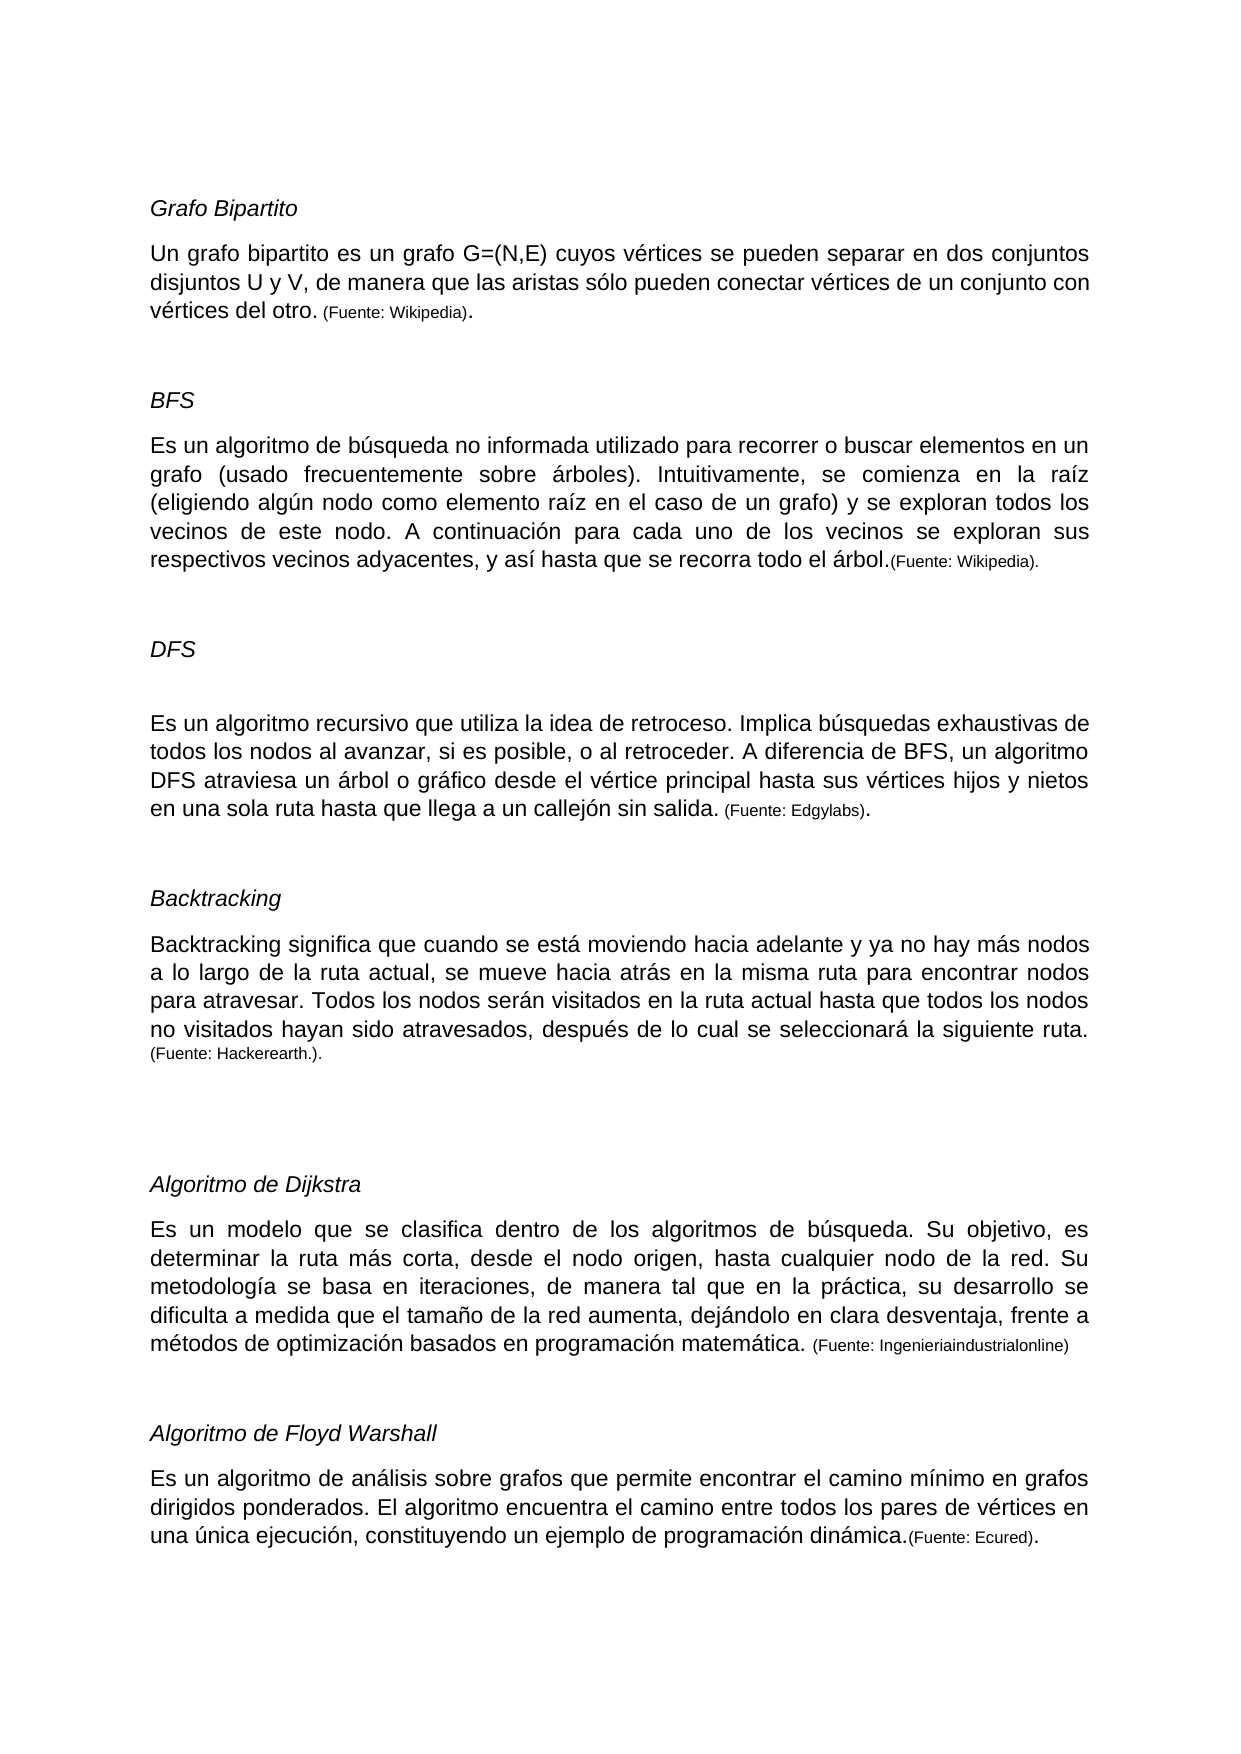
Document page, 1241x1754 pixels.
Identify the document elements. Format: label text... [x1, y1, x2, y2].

text BFS [150, 387, 1090, 414]
text Es un modelo que se clasifica dentro de los algoritmos de búsqueda. Su objetivo, es determinar la ruta más corta, desde el nodo origen, hasta cualquier nodo de la red. Su metodología se basa en iteraciones, de manera tal que en la práctica, su desarrollo se dificulta a medida que el tamaño de la red aumenta, dejándolo en clara desventaja, frente a métodos de optimización basados en programación matemática. (Fuente: Ingenieriaindustrialonline) [150, 1216, 1090, 1356]
text Backtracking significa que cuando se está moviendo hacia adelante y ya no hay más nodos a lo largo de la ruta actual, se mueve hacia atrás en la misma ruta para encontrar nodos para atravesar. Todos los nodos serán visitados en la ruta actual hasta que todos los nodos no visitados hayan sido atravesados, después de lo cual se seleccionará la siguiente ruta.(Fuente: Hackerearth.). [150, 931, 1090, 1063]
text Backtracking [150, 885, 1090, 912]
text Algoritmo de Dijkstra [150, 1171, 1090, 1197]
text DFS [150, 636, 1090, 663]
text Es un algoritmo recursivo que utiliza la idea de retroceso. Implica búsquedas exhaustivas de todos los nodos al avanzar, si es posible, o al retroceder. A diferencia de BFS, un algoritmo DFS atraviesa un árbol o gráfico desde el vértice principal hasta sus vértices hijos y nietos en una sola ruta hasta que llega a un callejón sin salida. (Fuente: Edgylabs). [150, 681, 1090, 822]
text Algoritmo de Floyd Warshall [150, 1420, 1090, 1447]
text Es un algoritmo de búsqueda no informada utilizado para recorrer o buscar elementos en un grafo (usado frecuentemente sobre árboles). Intuitivamente, se comienza en la raíz (eligiendo algún nodo como elemento raíz en el caso de un grafo) y se exploran todos los vecinos de este nodo. A continuación para cada uno de los vecinos se exploran sus respectivos vecinos adyacentes, y así hasta que se recorra todo el árbol.(Fuente: Wikipedia). [150, 432, 1090, 572]
text Grafo Bipartito [150, 195, 1090, 221]
text Es un algoritmo de análisis sobre grafos que permite encontrar el camino mínimo en grafos dirigidos ponderados. El algoritmo encuentra el camino entre todos los pares de vértices en una única ejecución, constituyendo un ejemplo de programación dinámica.(Fuente: Ecured). [150, 1465, 1090, 1548]
